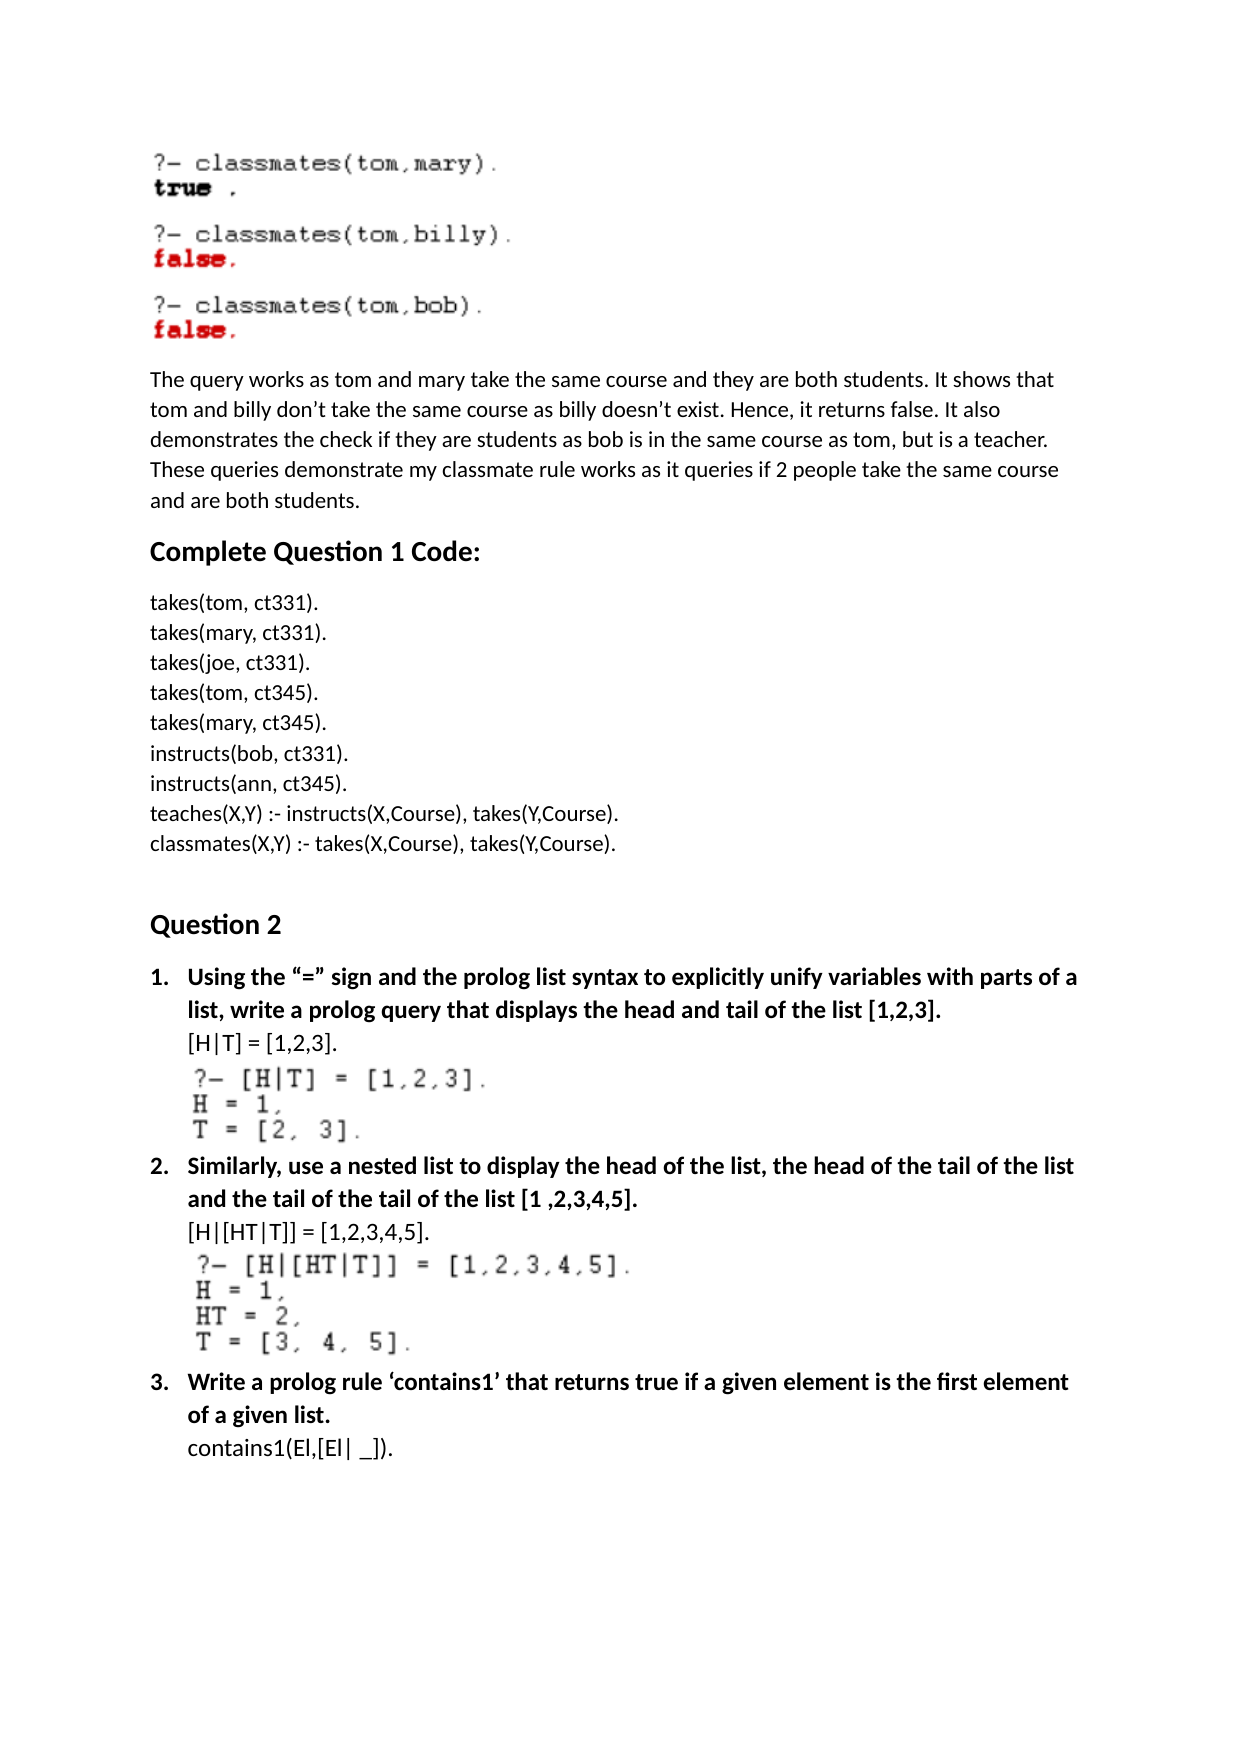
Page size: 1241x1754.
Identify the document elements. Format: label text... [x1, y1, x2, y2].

list Similarly, use a nested list to display the head of the list, the head of the tail of the list and the tail of the tail of the list [1 ,2,3,4,5]. [H|[HT|T]] = [1,2,3,4,5]. [150, 1150, 1090, 1246]
list Write a prolog rule ‘contains1’ that returns true if a given element is the first element of a given list. contains1(El,[El| _]). [150, 1367, 1090, 1463]
text Complete Question 1 Code: [150, 533, 1090, 568]
list Using the “=” sign and the prolog list syntax to explicitly unify variables with parts of a list, write a prolog query that displays the head and tail of the list [1,2,3]. [150, 962, 1090, 1025]
picture [150, 150, 516, 346]
text takes(tom, ct331). [150, 588, 1090, 616]
text Question 2 [150, 906, 1090, 942]
text The query works as tom and mary take the same course and they are both students. It shows that tom and billy don’t take the same course as billy doesn’t exist. Hence, it returns false. It also demonstrates the check if they are students as bob is in the same course as tom, but is a teacher. These queries demonstrate my classmate rule works as it queries if 2 people take the same course and are both students. [150, 365, 1090, 514]
text takes(joe, ct331). [150, 648, 1090, 676]
picture [187, 1060, 488, 1148]
text takes(mary, ct345). [150, 708, 1090, 737]
text takes(mary, ct331). [150, 618, 1090, 646]
text teaches(X,Y) :- instructs(X,Course), takes(Y,Course). [150, 799, 1090, 827]
list [H|T] = [1,2,3]. [187, 1027, 1090, 1058]
text instructs(bob, ct331). [150, 739, 1090, 767]
picture [187, 1248, 637, 1365]
text instructs(ann, ct345). [150, 769, 1090, 797]
text takes(tom, ct345). [150, 678, 1090, 706]
text classmates(X,Y) :- takes(X,Course), takes(Y,Course). [150, 829, 1090, 857]
